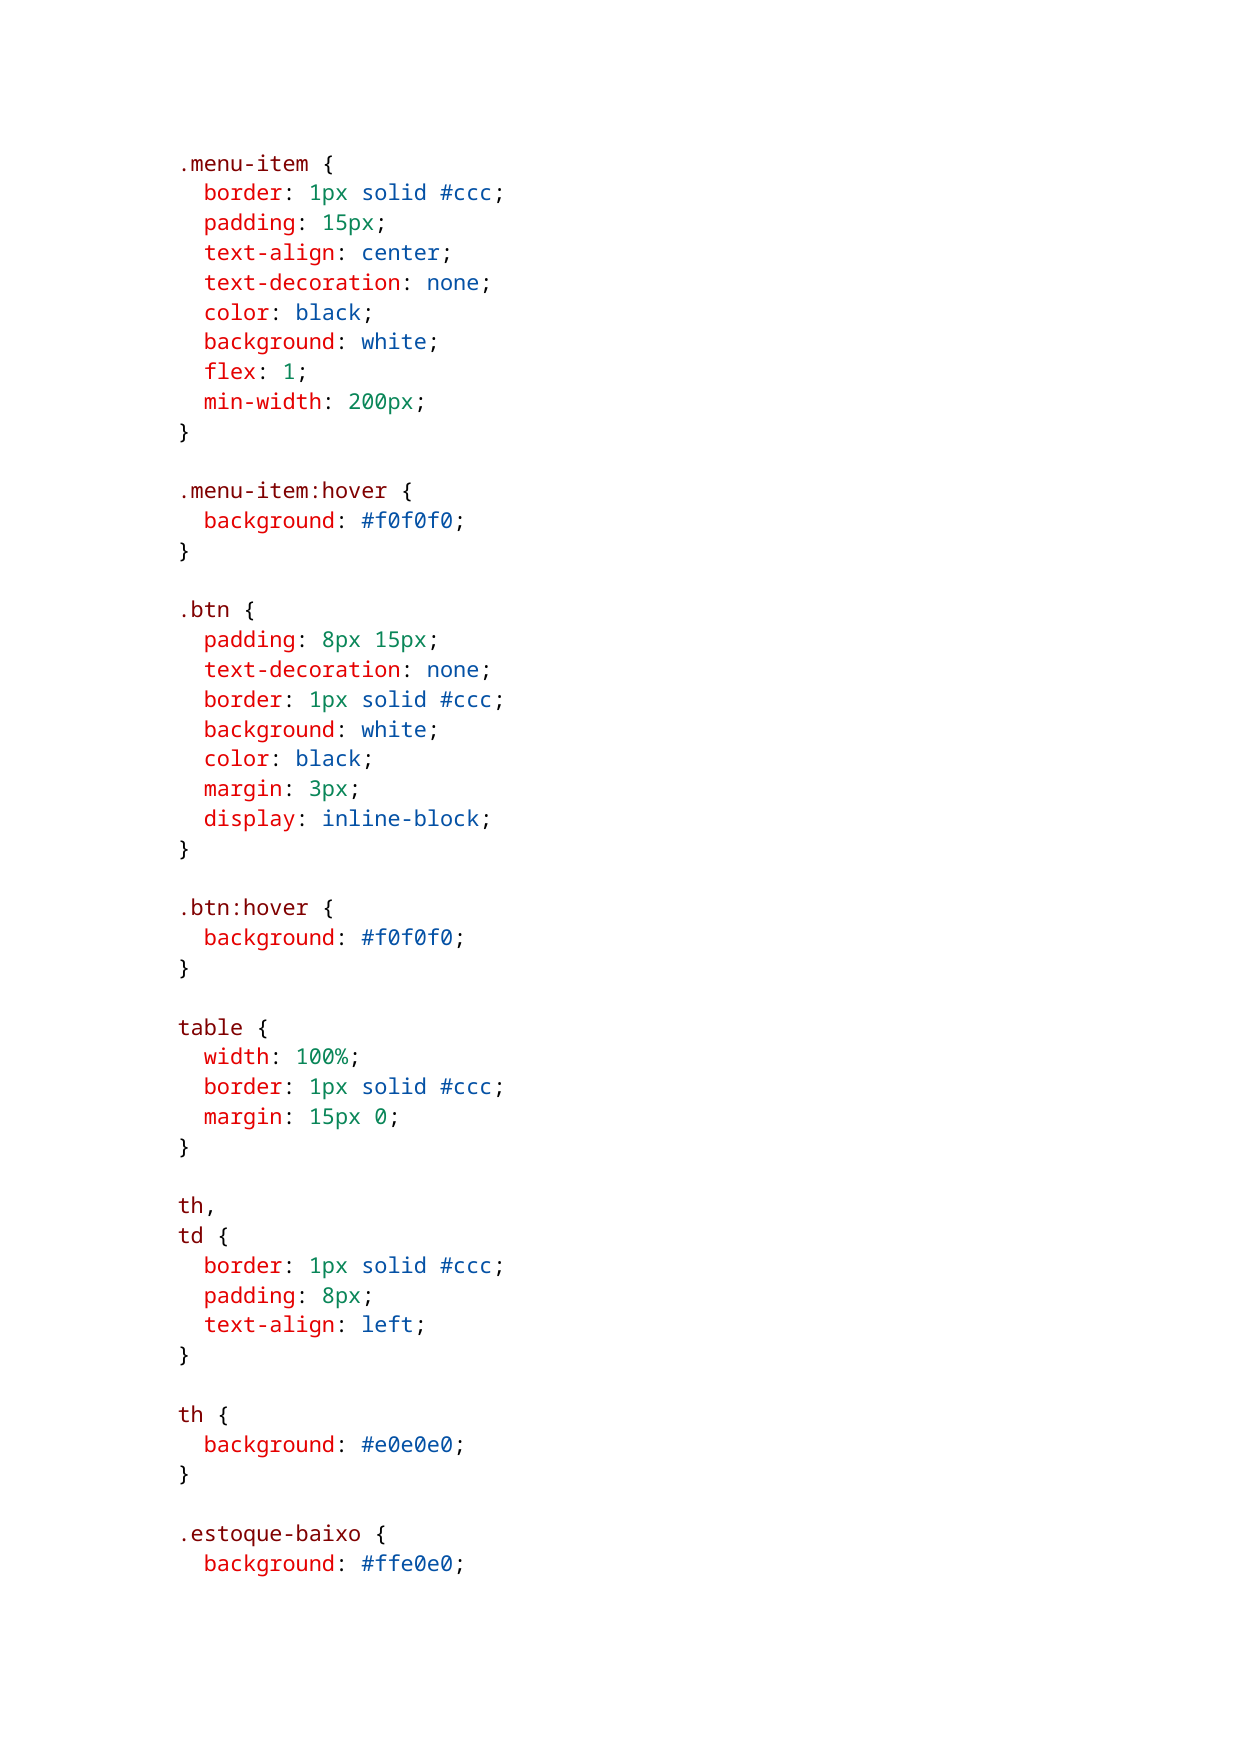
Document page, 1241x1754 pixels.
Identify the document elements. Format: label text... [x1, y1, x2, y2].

text .btn { [177, 594, 1063, 624]
text } [177, 1339, 1063, 1369]
text margin: 15px 0; [177, 1101, 1063, 1131]
text } [177, 535, 1063, 565]
text th, [177, 1190, 1063, 1220]
text } [177, 952, 1063, 982]
text width: 100%; [177, 1041, 1063, 1071]
text .menu-item:hover { [177, 475, 1063, 505]
text .menu-item { [177, 148, 1063, 177]
text color: black; [177, 743, 1063, 773]
text color: black; [177, 297, 1063, 326]
text th { [177, 1399, 1063, 1429]
text background: white; [177, 326, 1063, 356]
text padding: 15px; [177, 207, 1063, 237]
text background: white; [177, 714, 1063, 743]
text padding: 8px; [177, 1280, 1063, 1309]
text text-decoration: none; [177, 267, 1063, 297]
text background: #ffe0e0; [177, 1548, 1063, 1578]
text background: #e0e0e0; [177, 1429, 1063, 1458]
text display: inline-block; [177, 803, 1063, 833]
text } [177, 833, 1063, 863]
text } [177, 416, 1063, 446]
text } [177, 1131, 1063, 1161]
text text-align: center; [177, 237, 1063, 267]
text flex: 1; [177, 356, 1063, 386]
text td { [177, 1220, 1063, 1250]
text margin: 3px; [177, 773, 1063, 803]
text min-width: 200px; [177, 386, 1063, 416]
text border: 1px solid #ccc; [177, 1071, 1063, 1101]
text table { [177, 1012, 1063, 1041]
text } [177, 1458, 1063, 1488]
text padding: 8px 15px; [177, 624, 1063, 654]
text text-align: left; [177, 1309, 1063, 1339]
text border: 1px solid #ccc; [177, 177, 1063, 207]
text text-decoration: none; [177, 654, 1063, 684]
text .btn:hover { [177, 892, 1063, 922]
text background: #f0f0f0; [177, 922, 1063, 952]
text background: #f0f0f0; [177, 505, 1063, 535]
text border: 1px solid #ccc; [177, 1250, 1063, 1280]
text .estoque-baixo { [177, 1518, 1063, 1548]
text border: 1px solid #ccc; [177, 684, 1063, 714]
